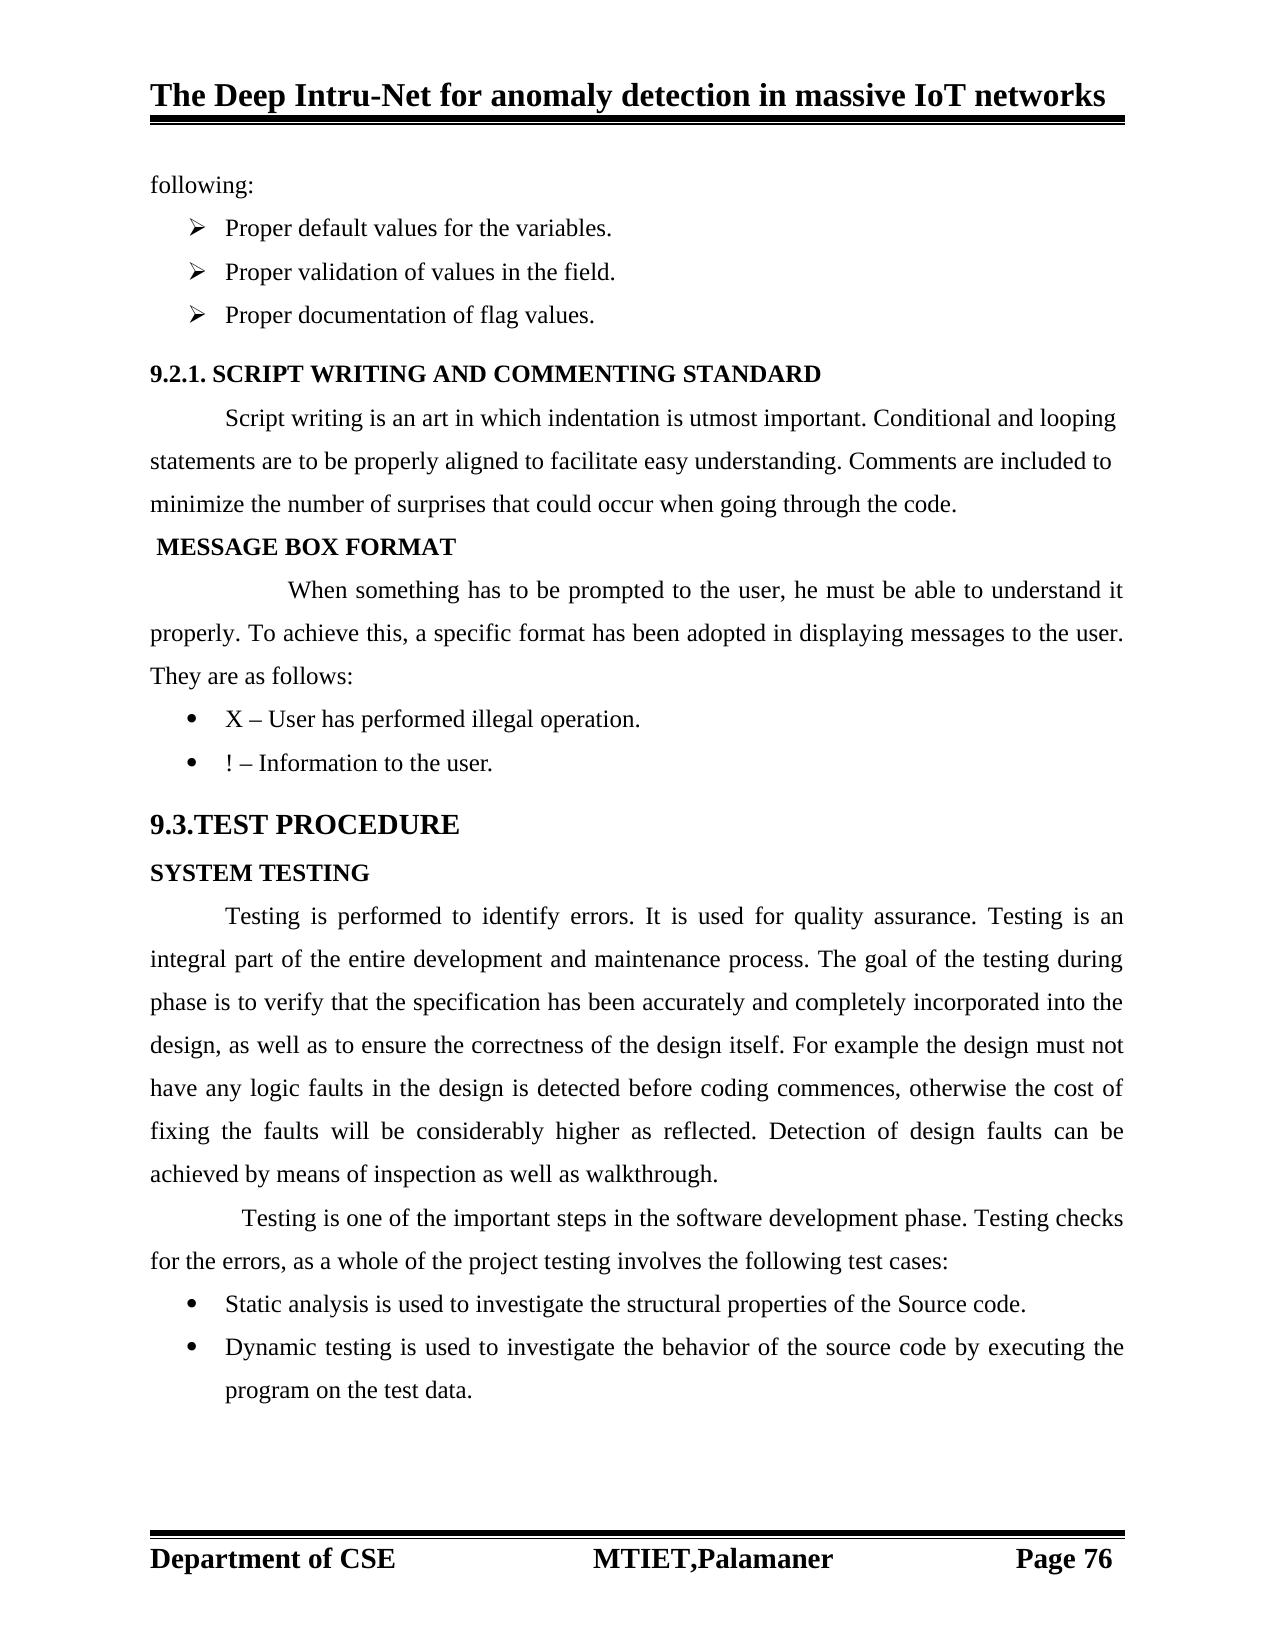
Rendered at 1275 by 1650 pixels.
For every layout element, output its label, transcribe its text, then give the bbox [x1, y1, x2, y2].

list Proper documentation of flag values. [187, 300, 1125, 328]
list ! – Information to the user. [187, 748, 1125, 776]
text SYSTEM TESTING [150, 858, 1125, 886]
list Static analysis is used to investigate the structural properties of the Source code. [187, 1289, 1125, 1318]
text 9.3.TEST PROCEDURE [150, 807, 1125, 841]
text When something has to be prompted to the user, he must be able to understand it properly. To achieve this, a specific format has been adopted in displaying messages to the user. They are as follows: [150, 575, 1125, 690]
text MESSAGE BOX FORMAT [150, 532, 1125, 561]
list Proper validation of values in the field. [187, 257, 1125, 285]
list Dynamic testing is used to investigate the behavior of the source code by executing the program on the test data. [187, 1332, 1125, 1404]
text Testing is one of the important steps in the software development phase. Testing checks for the errors, as a whole of the project testing involves the following test cases: [150, 1203, 1125, 1274]
text 9.2.1. SCRIPT WRITING AND COMMENTING STANDARD [150, 359, 1125, 388]
list X – User has performed illegal operation. [187, 704, 1125, 733]
text Testing is performed to identify errors. It is used for quality assurance. Testing is an integral part of the entire development and maintenance process. The goal of the testing during phase is to verify that the specification has been accurately and completely incorporated into the design, as well as to ensure the correctness of the design itself. For example the design must not have any logic faults in the design is detected before coding commences, otherwise the cost of fixing the faults will be considerably higher as reflected. Detection of design faults can be achieved by means of inspection as well as walkthrough. [150, 901, 1125, 1188]
text Script writing is an art in which indentation is utmost important. Conditional and looping statements are to be properly aligned to facilitate easy understanding. Comments are included to minimize the number of surprises that could occur when going through the code. [150, 403, 1125, 518]
list Proper default values for the variables. [187, 213, 1125, 242]
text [150, 170, 1125, 199]
